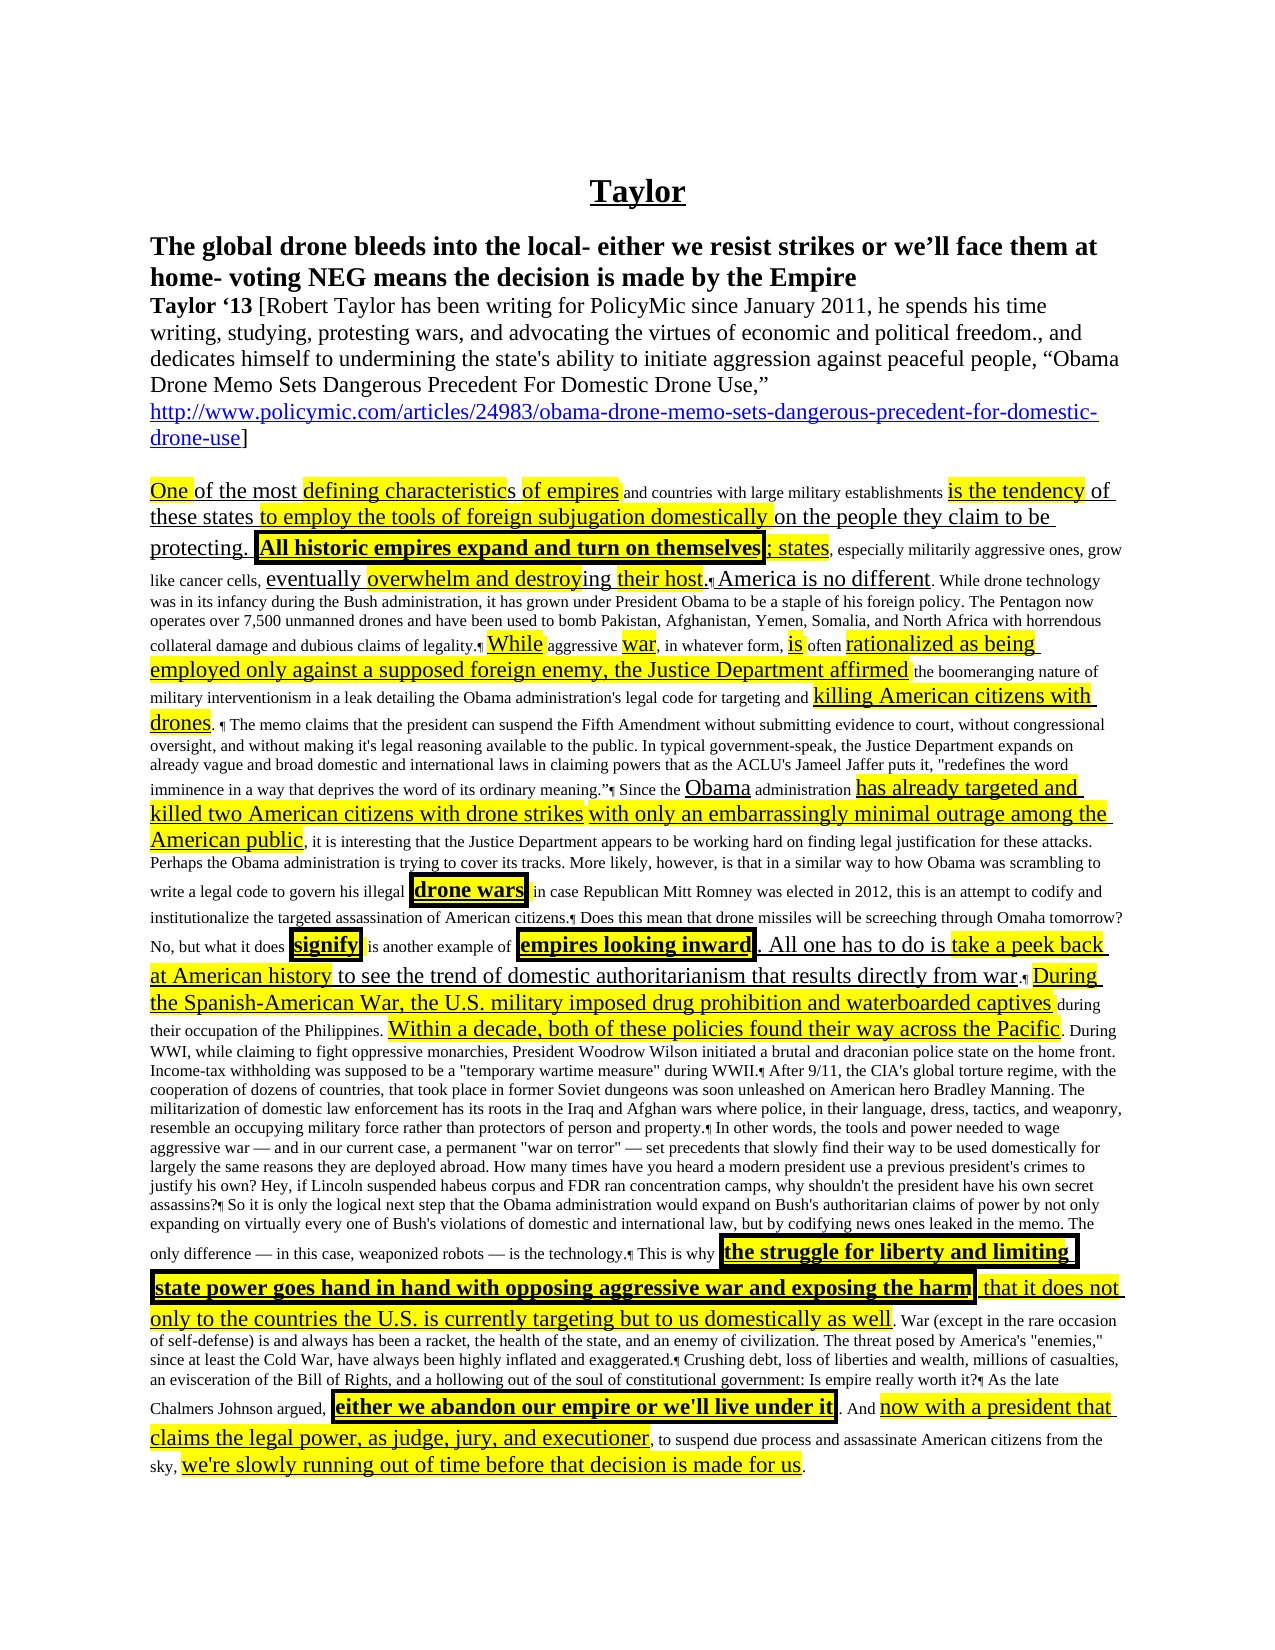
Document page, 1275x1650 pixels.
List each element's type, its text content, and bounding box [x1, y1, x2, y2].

subtitle Taylor [150, 171, 1125, 209]
subtitle The global drone bleeds into the local- either we resist strikes or we’ll face them at home- voting NEG means the decision is made by the Empire [150, 230, 1125, 292]
text One of the most defining characteristics of empires and countries with large military establishments is the tendency of these states to employ the tools of foreign subjugation domestically on the people they claim to be protecting. All historic empires expand and turn on themselves; states, especially militarily aggressive ones, grow like cancer cells, eventually overwhelm and destroying their host.¶ America is no different. While drone technology was in its infancy during the Bush administration, it has grown under President Obama to be a staple of his foreign policy. The Pentagon now operates over 7,500 unmanned drones and have been used to bomb Pakistan, Afghanistan, Yemen, Somalia, and North Africa with horrendous collateral damage and dubious claims of legality.¶ While aggressive war, in whatever form, is often rationalized as being employed only against a supposed foreign enemy, the Justice Department affirmed the boomeranging nature of military interventionism in a leak detailing the Obama administration's legal code for targeting and killing American citizens with drones. ¶ The memo claims that the president can suspend the Fifth Amendment without submitting evidence to court, without congressional oversight, and without making it's legal reasoning available to the public. In typical government-speak, the Justice Department expands on already vague and broad domestic and international laws in claiming powers that as the ACLU's Jameel Jaffer puts it, "redefines the word imminence in a way that deprives the word of its ordinary meaning.”¶ Since the Obama administration has already targeted and killed two American citizens with drone strikes with only an embarrassingly minimal outrage among the American public, it is interesting that the Justice Department appears to be working hard on finding legal justification for these attacks. Perhaps the Obama administration is trying to cover its tracks. More likely, however, is that in a similar way to how Obama was scrambling to write a legal code to govern his illegal drone wars in case Republican Mitt Romney was elected in 2012, this is an attempt to codify and institutionalize the targeted assassination of American citizens.¶ Does this mean that drone missiles will be screeching through Omaha tomorrow? No, but what it does signify is another example of empires looking inward. All one has to do is take a peek back at American history to see the trend of domestic authoritarianism that results directly from war.¶ During the Spanish-American War, the U.S. military imposed drug prohibition and waterboarded captives during their occupation of the Philippines. Within a decade, both of these policies found their way across the Pacific. During WWI, while claiming to fight oppressive monarchies, President Woodrow Wilson initiated a brutal and draconian police state on the home front. Income-tax withholding was supposed to be a "temporary wartime measure" during WWII.¶ After 9/11, the CIA's global torture regime, with the cooperation of dozens of countries, that took place in former Soviet dungeons was soon unleashed on American hero Bradley Manning. The militarization of domestic law enforcement has its roots in the Iraq and Afghan wars where police, in their language, dress, tactics, and weaponry, resemble an occupying military force rather than protectors of person and property.¶ In other words, the tools and power needed to wage aggressive war — and in our current case, a permanent "war on terror" — set precedents that slowly find their way to be used domestically for largely the same reasons they are deployed abroad. How many times have you heard a modern president use a previous president's crimes to justify his own? Hey, if Lincoln suspended habeus corpus and FDR ran concentration camps, why shouldn't the president have his own secret assassins?¶ So it is only the logical next step that the Obama administration would expand on Bush's authoritarian claims of power by not only expanding on virtually every one of Bush's violations of domestic and international law, but by codifying news ones leaked in the memo. The only difference — in this case, weaponized robots — is the technology.¶ This is why the struggle for liberty and limiting state power goes hand in hand with opposing aggressive war and exposing the harm that it does not only to the countries the U.S. is currently targeting but to us domestically as well. War (except in the rare occasion of self-defense) is and always has been a racket, the health of the state, and an enemy of civilization. The threat posed by America's "enemies," since at least the Cold War, have always been highly inflated and exaggerated.¶ Crushing debt, loss of liberties and wealth, millions of casualties, an evisceration of the Bill of Rights, and a hollowing out of the soul of constitutional government: Is empire really worth it?¶ As the late Chalmers Johnson argued, either we abandon our empire or we'll live under it. And now with a president that claims the legal power, as judge, jury, and executioner, to suspend due process and assassinate American citizens from the sky, we're slowly running out of time before that decision is made for us. [150, 477, 1125, 1296]
text Taylor ‘13 [Robert Taylor has been writing for PolicyMic since January 2011, he spends his time writing, studying, protesting wars, and advocating the virtues of economic and political freedom., and dedicates himself to undermining the state's ability to initiate aggression against peaceful people, “Obama Drone Memo Sets Dangerous Precedent For Domestic Drone Use,” http://www.policymic.com/articles/24983/obama-drone-memo-sets-dangerous-precedent-for-domestic-drone-use] [150, 292, 1125, 450]
